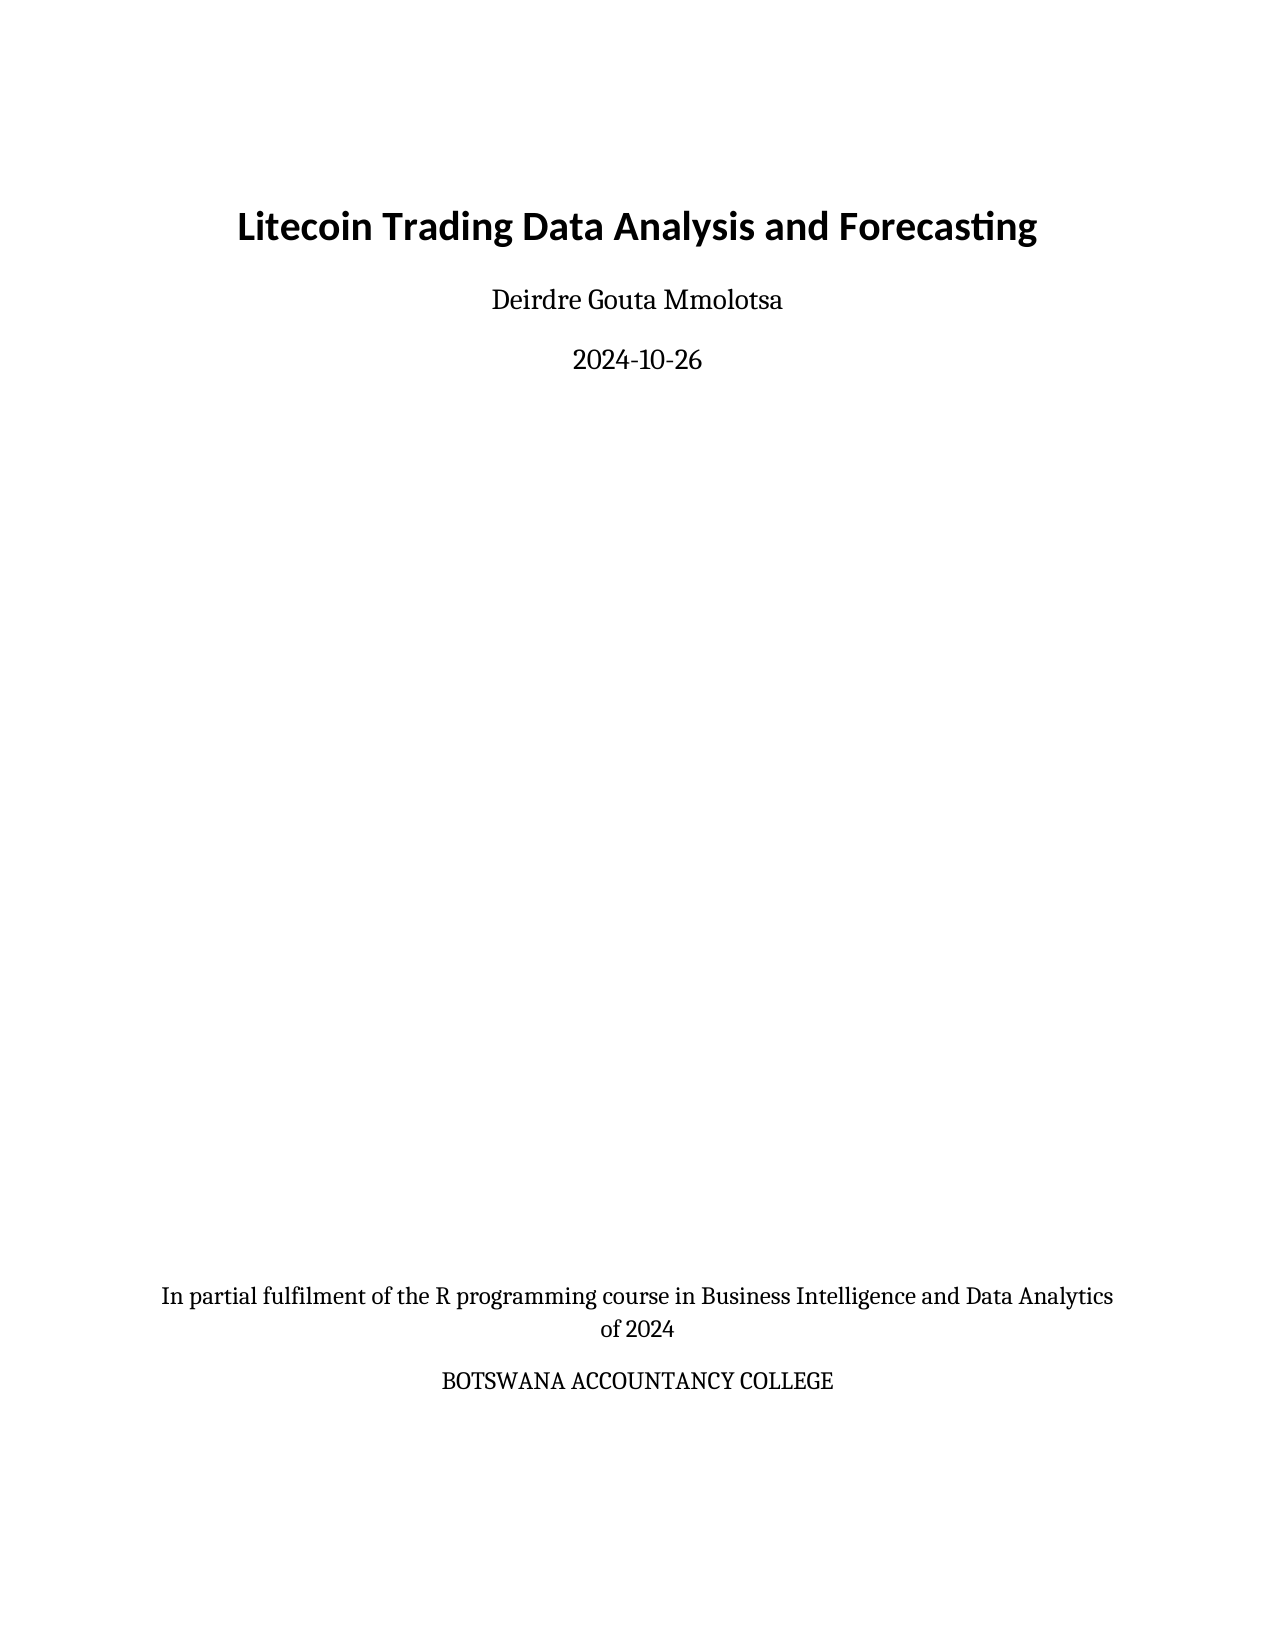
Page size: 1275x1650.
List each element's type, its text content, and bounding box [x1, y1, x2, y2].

text In partial fulfilment of the R programming course in Business Intelligence and Data Analytics of 2024 [150, 1282, 1125, 1344]
text Deirdre Gouta Mmolotsa [150, 283, 1125, 317]
text 2024-10-26 [150, 343, 1125, 376]
text BOTSWANA ACCOUNTANCY COLLEGE [150, 1367, 1125, 1396]
title Litecoin Trading Data Analysis and Forecasting [150, 200, 1125, 251]
